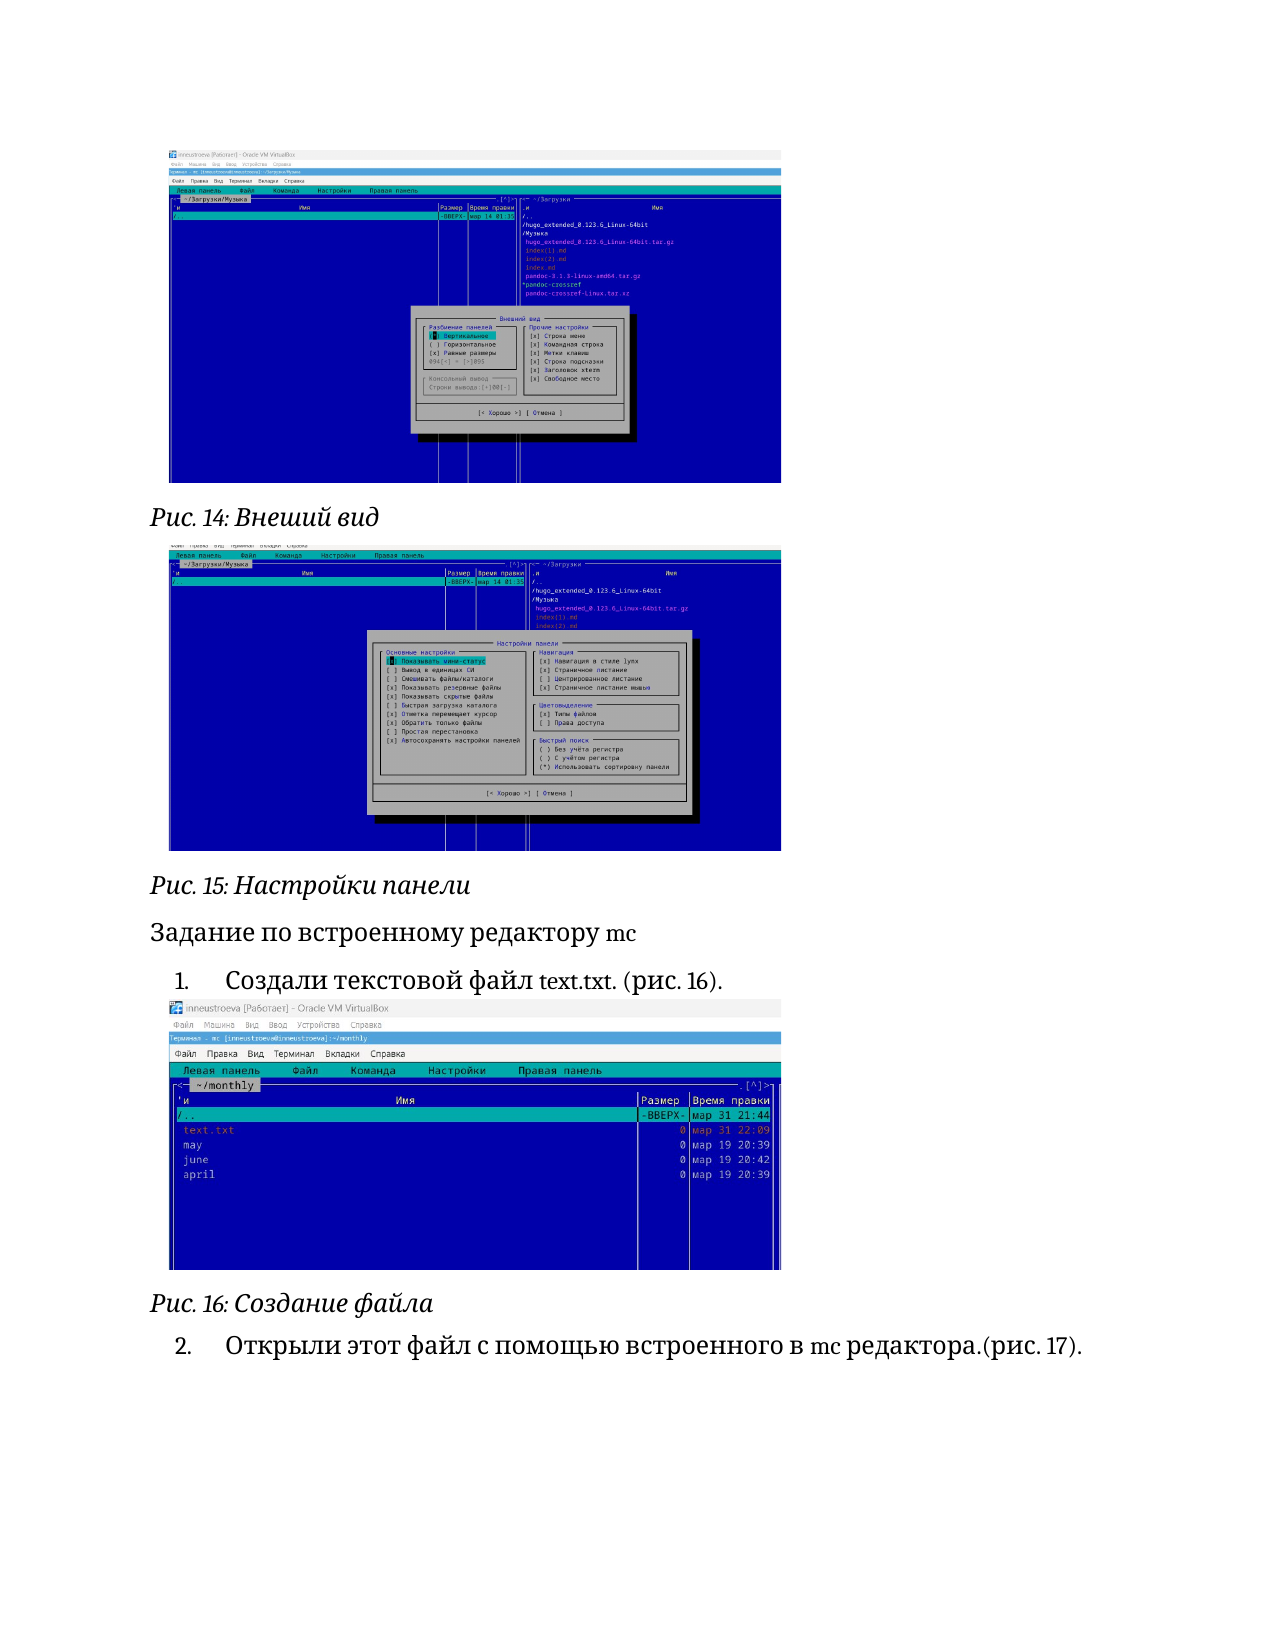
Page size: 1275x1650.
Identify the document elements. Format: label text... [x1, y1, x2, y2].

picture [168, 545, 782, 851]
text Рис. 14: Внеший вид [150, 504, 1125, 532]
picture [168, 999, 782, 1270]
text Рис. 16: Создание файла [150, 1290, 1125, 1319]
text Задание по встроенному редактору mc [150, 919, 1125, 948]
text Рис. 15: Настройки панели [150, 872, 1125, 901]
list Создали текстовой файл text.txt. (рис. 16). [175, 967, 1125, 996]
list Открыли этот файл с помощью встроенного в mc редактора.(рис. 17). [175, 1332, 1125, 1360]
picture [168, 150, 782, 483]
